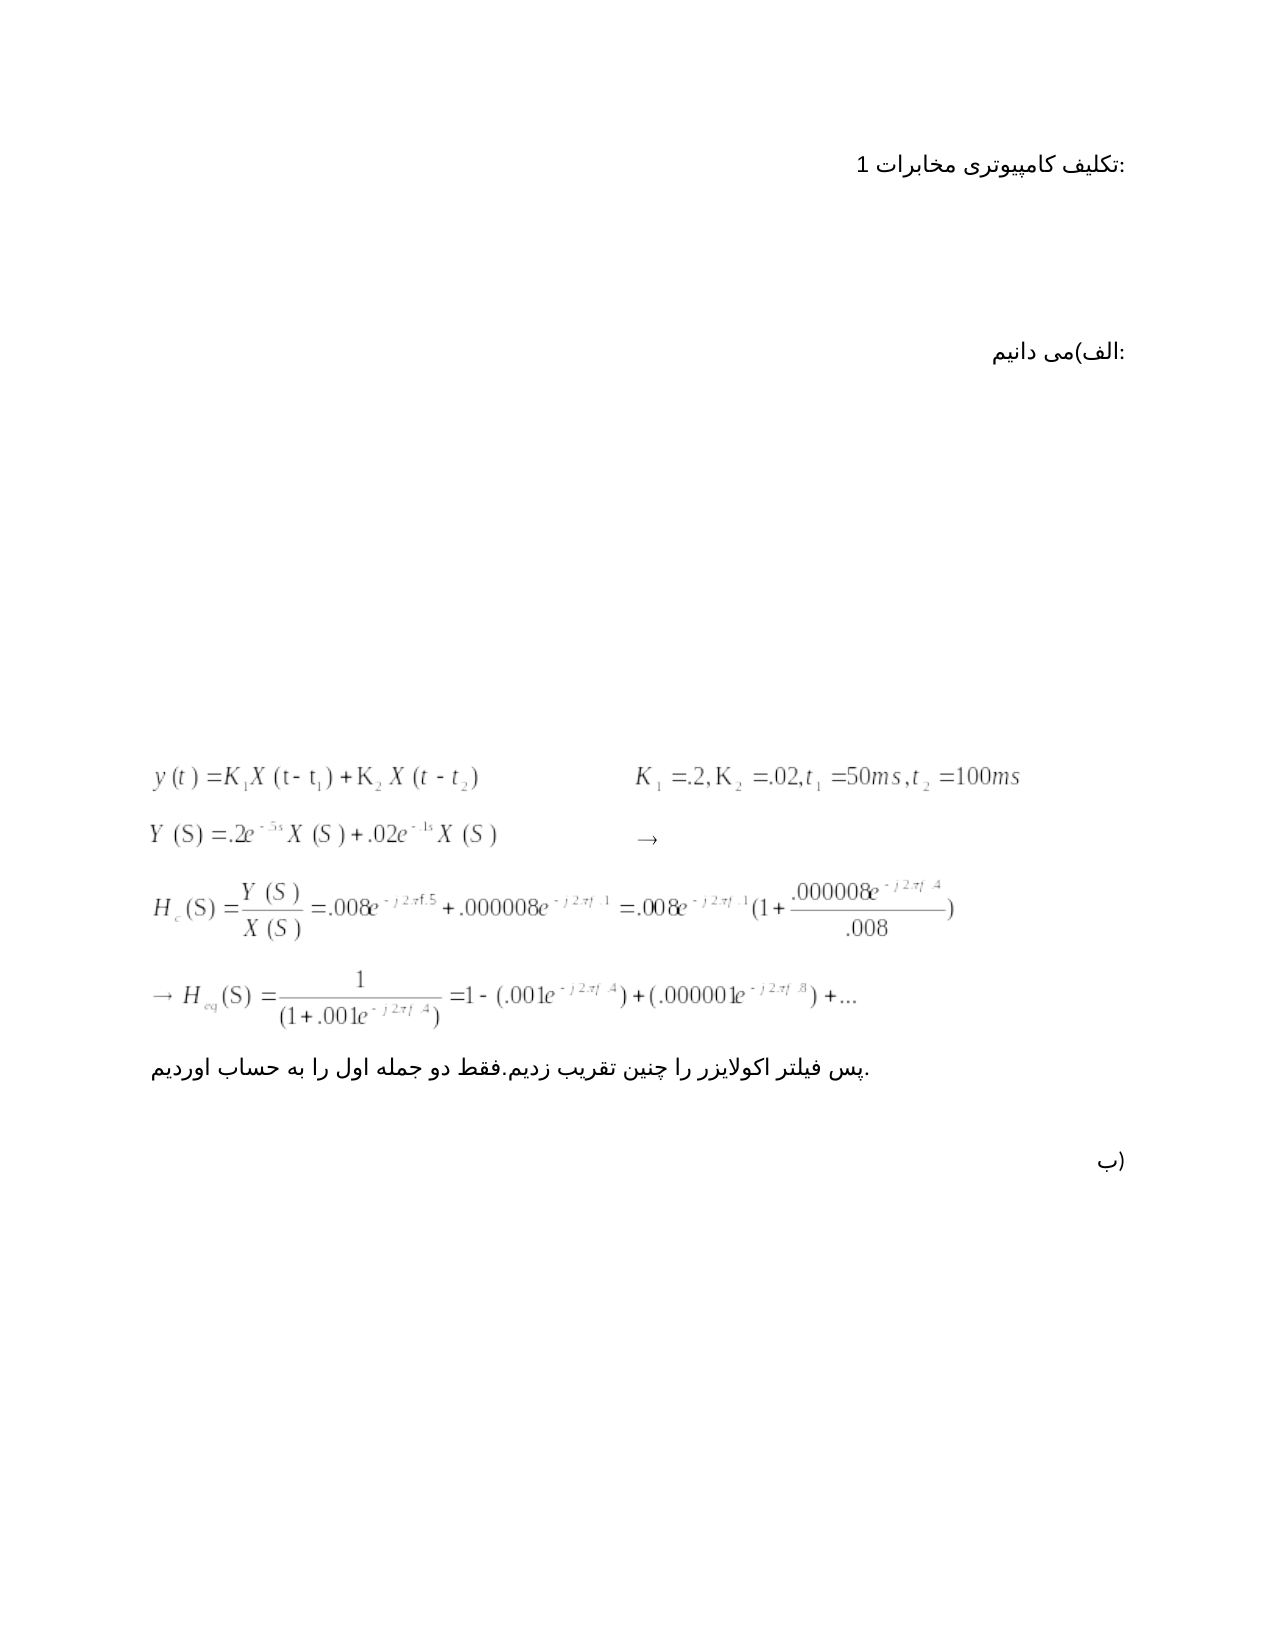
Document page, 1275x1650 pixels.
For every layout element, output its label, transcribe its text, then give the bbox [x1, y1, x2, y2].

text پس فیلتر اکولایزر را چنین تقریب زدیم.فقط دو جمله اول را به حساب اوردیم. [150, 1053, 1125, 1081]
text الف)می دانیم: [150, 337, 1125, 366]
text تکلیف کامپیوتری مخابرات 1: [150, 150, 1125, 178]
text ب) [150, 1146, 1125, 1174]
